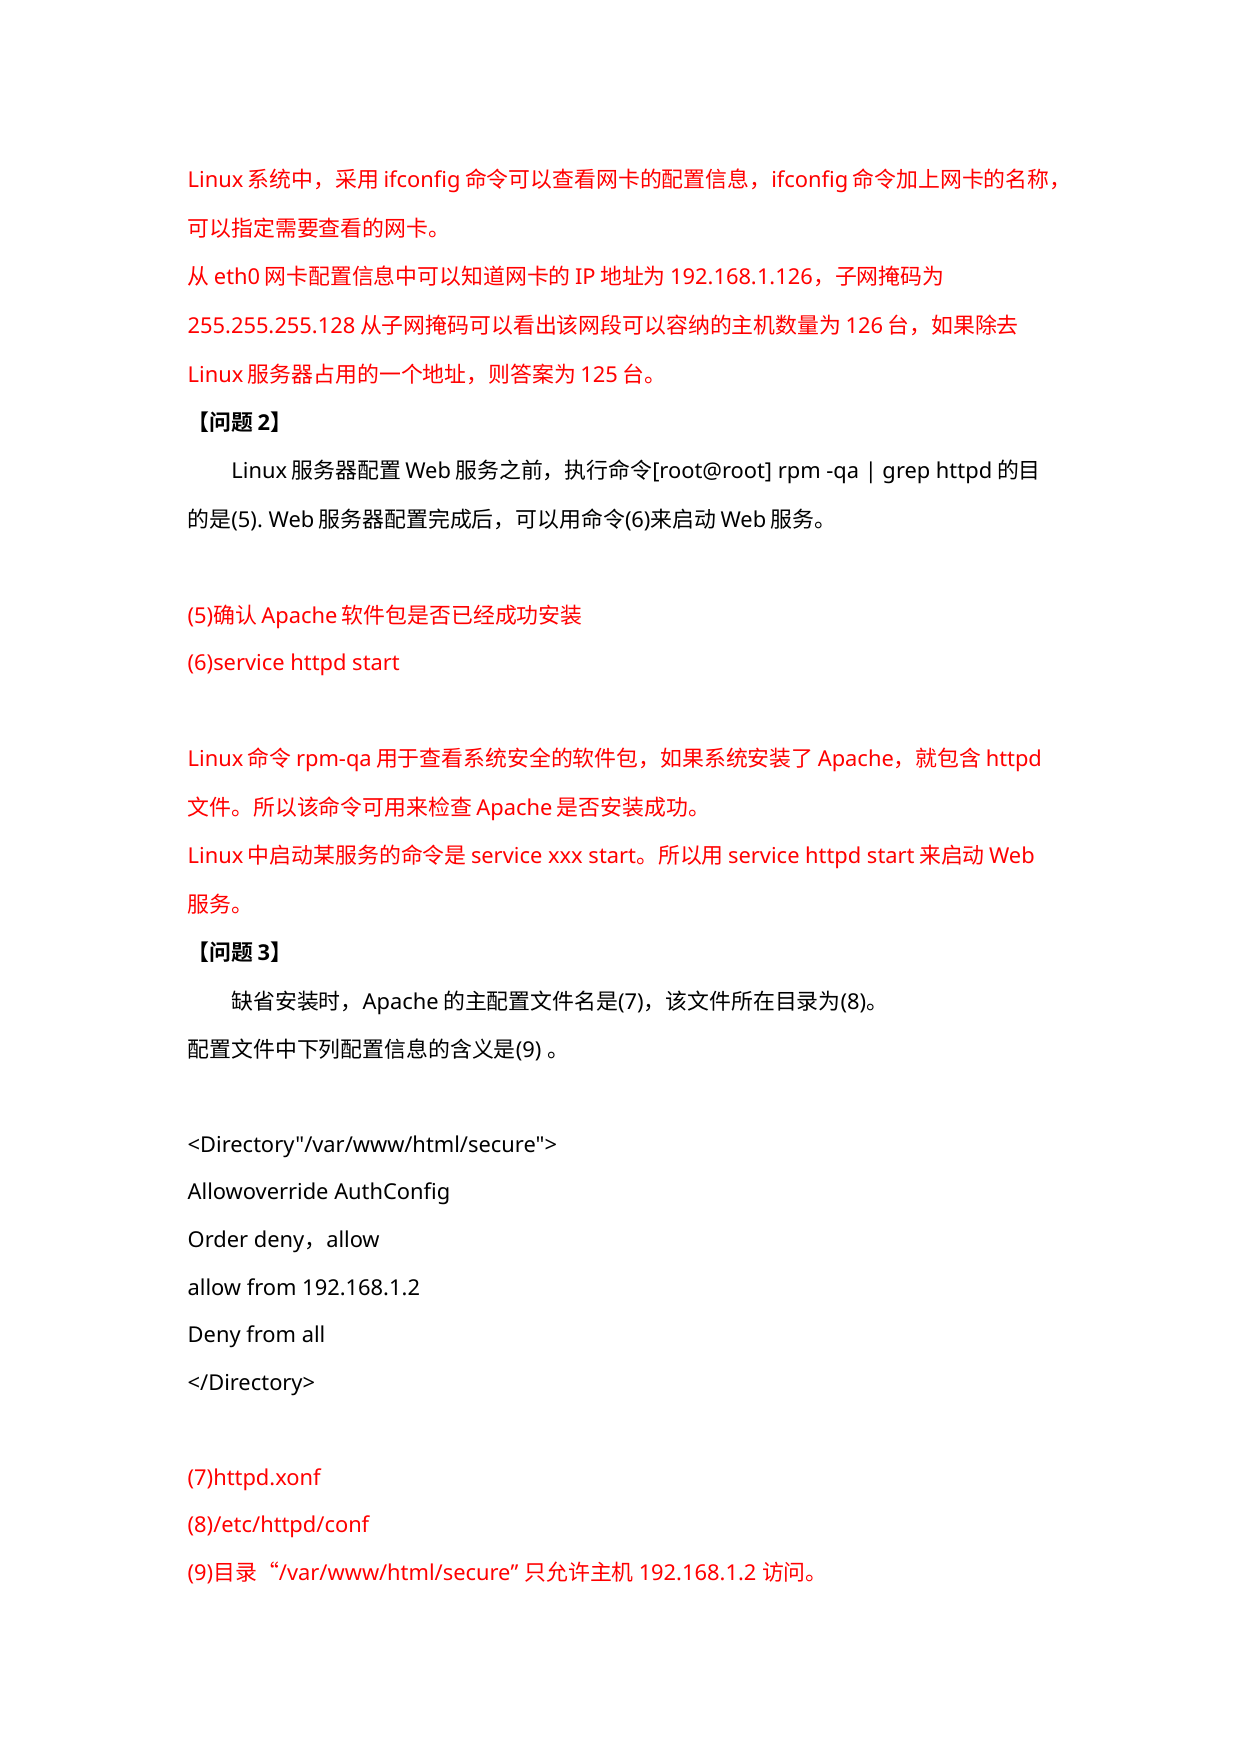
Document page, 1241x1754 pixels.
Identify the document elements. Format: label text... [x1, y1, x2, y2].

text </Directory> [187, 1365, 1053, 1398]
text (7)httpd.xonf [187, 1460, 1053, 1493]
text Linux中启动某服务的命令是service xxx start。所以用service httpd start来启动Web服务。 [187, 838, 1053, 919]
text 配置文件中下列配置信息的含义是(9) 。 [187, 1032, 1053, 1064]
text Linux命令rpm-qa用于查看系统安全的软件包，如果系统安装了Apache，就包含httpd文件。所以该命令可用来检查Apache是否安装成功。 [187, 741, 1053, 822]
text Linux服务器配置Web服务之前，执行命令[root@root] rpm -qa | grep httpd的目的是(5). Web服务器配置完成后，可以用命令(6)来启动Web服务。 [187, 453, 1053, 534]
text 【问题2】 [187, 405, 1053, 437]
text 缺省安装时，Apache的主配置文件名是(7)，该文件所在目录为(8)。 [187, 983, 1053, 1016]
text (9)目录“/var/www/html/secure” 只允许主机 192.168.1.2 访问。 [187, 1555, 1053, 1587]
text Allowoverride AuthConfig [187, 1175, 1053, 1207]
text 从eth0网卡配置信息中可以知道网卡的IP地址为192.168.1.126，子网掩码为255.255.255.128从子网掩码可以看出该网段可以容纳的主机数量为126台，如果除去Linux服务器占用的一个地址，则答案为125台。 [187, 259, 1053, 389]
text (5)确认Apache软件包是否已经成功安装 [187, 598, 1053, 630]
text Deny from all [187, 1318, 1053, 1350]
text (8)/etc/httpd/conf [187, 1507, 1053, 1540]
text <Directory"/var/www/html/secure"> [187, 1127, 1053, 1160]
text 【问题3】 [187, 935, 1053, 967]
text allow from 192.168.1.2 [187, 1271, 1053, 1303]
text Order deny，allow [187, 1222, 1053, 1255]
text (6)service httpd start [187, 646, 1053, 678]
text Linux系统中，采用ifconfig命令可以查看网卡的配置信息，ifconfig命令加上网卡的名称，可以指定需要查看的网卡。 [187, 162, 1053, 243]
